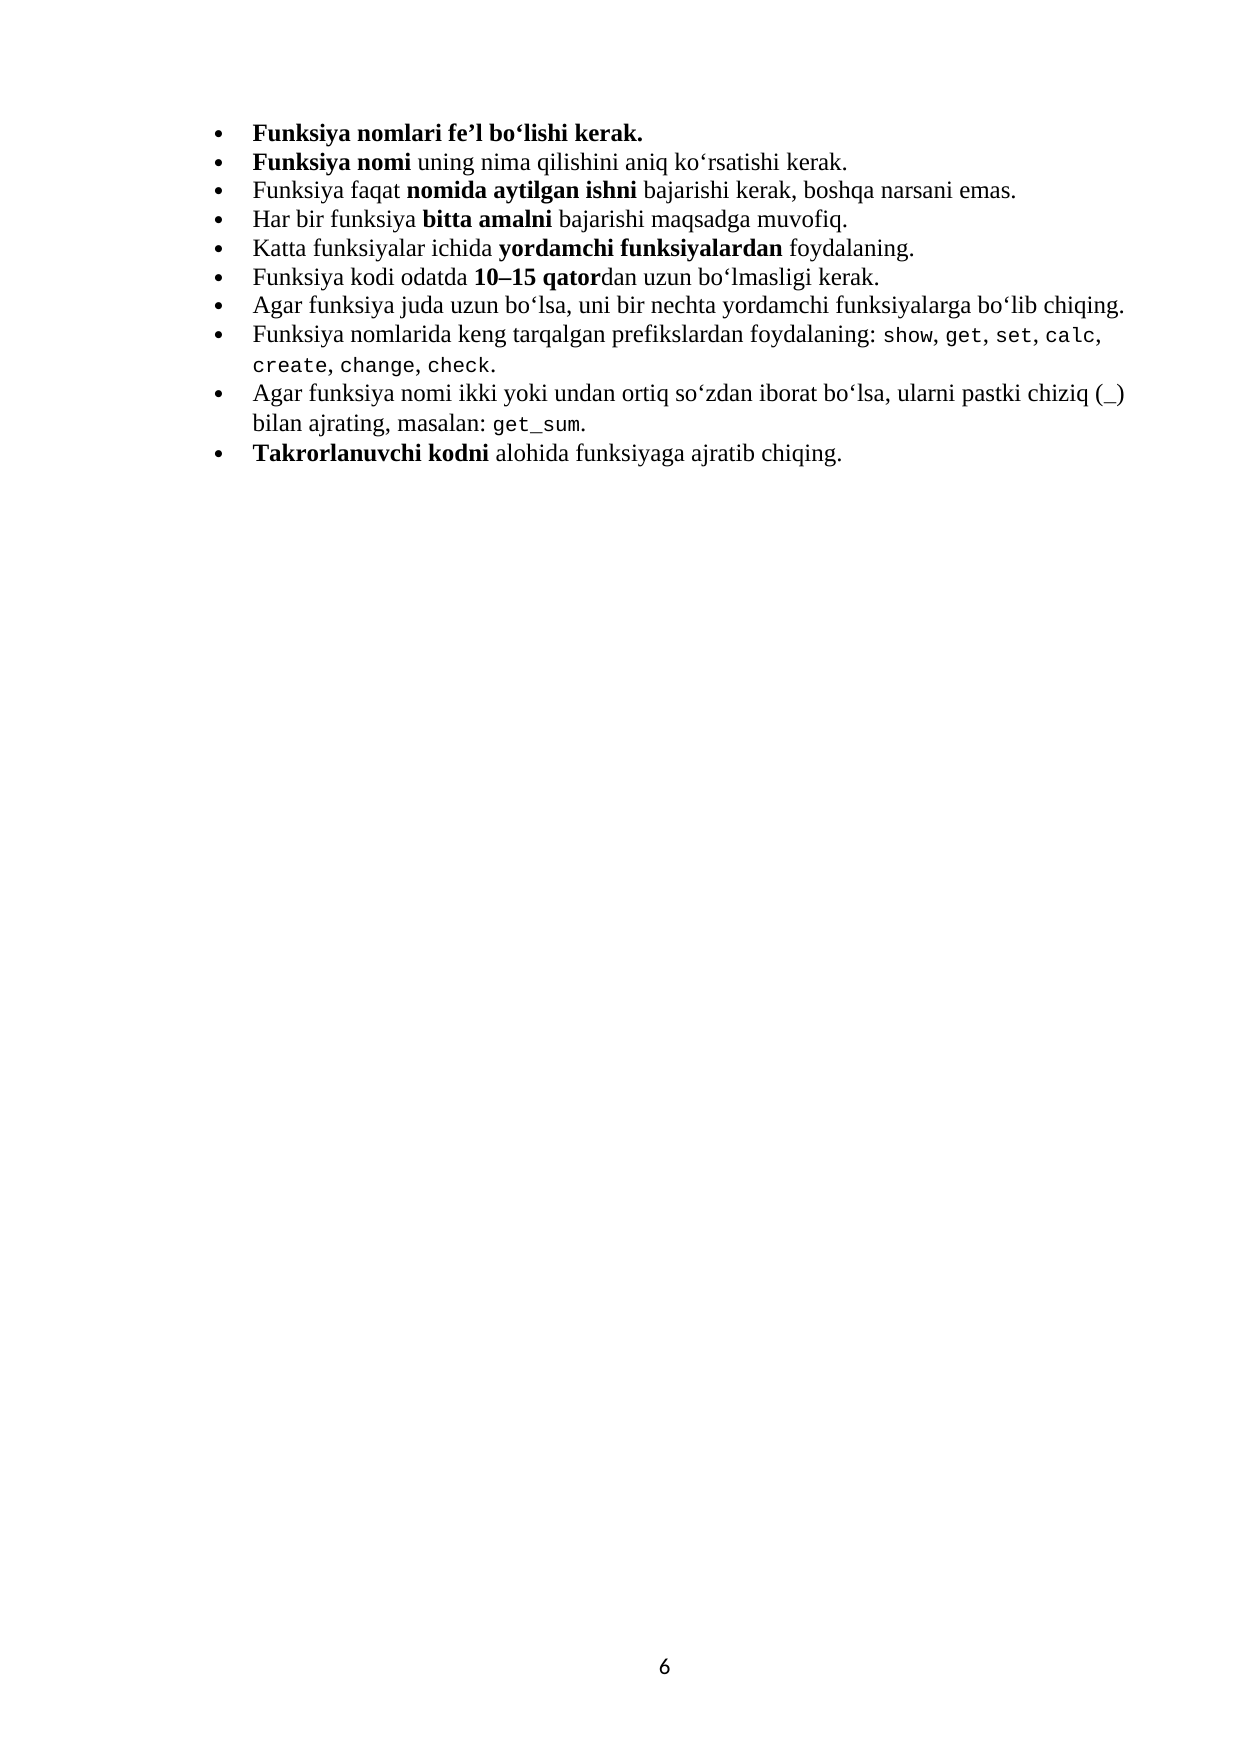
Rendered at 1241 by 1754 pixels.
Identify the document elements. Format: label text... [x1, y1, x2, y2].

list Agar funksiya juda uzun bo‘lsa, uni bir nechta yordamchi funksiyalarga bo‘lib chiqing. [215, 291, 1152, 319]
list Funksiya kodi odatda 10–15 qatordan uzun bo‘lmasligi kerak. [215, 262, 1152, 291]
list Takrorlanuvchi kodni alohida funksiyaga ajratib chiqing. [215, 438, 1152, 466]
list Har bir funksiya bitta amalni bajarishi maqsadga muvofiq. [215, 204, 1152, 233]
list Funksiya faqat nomida aytilgan ishni bajarishi kerak, boshqa narsani emas. [215, 176, 1152, 204]
list Funksiya nomlari fe’l bo‘lishi kerak. [215, 118, 1152, 147]
list Agar funksiya nomi ikki yoki undan ortiq so‘zdan iborat bo‘lsa, ularni pastki chiziq (_) bilan ajrating, masalan: get_sum. [215, 378, 1152, 438]
list Funksiya nomi uning nima qilishini aniq ko‘rsatishi kerak. [215, 147, 1152, 176]
list Funksiya nomlarida keng tarqalgan prefikslardan foydalaning: show, get, set, calc, create, change, check. [215, 319, 1152, 378]
list Katta funksiyalar ichida yordamchi funksiyalardan foydalaning. [215, 233, 1152, 262]
